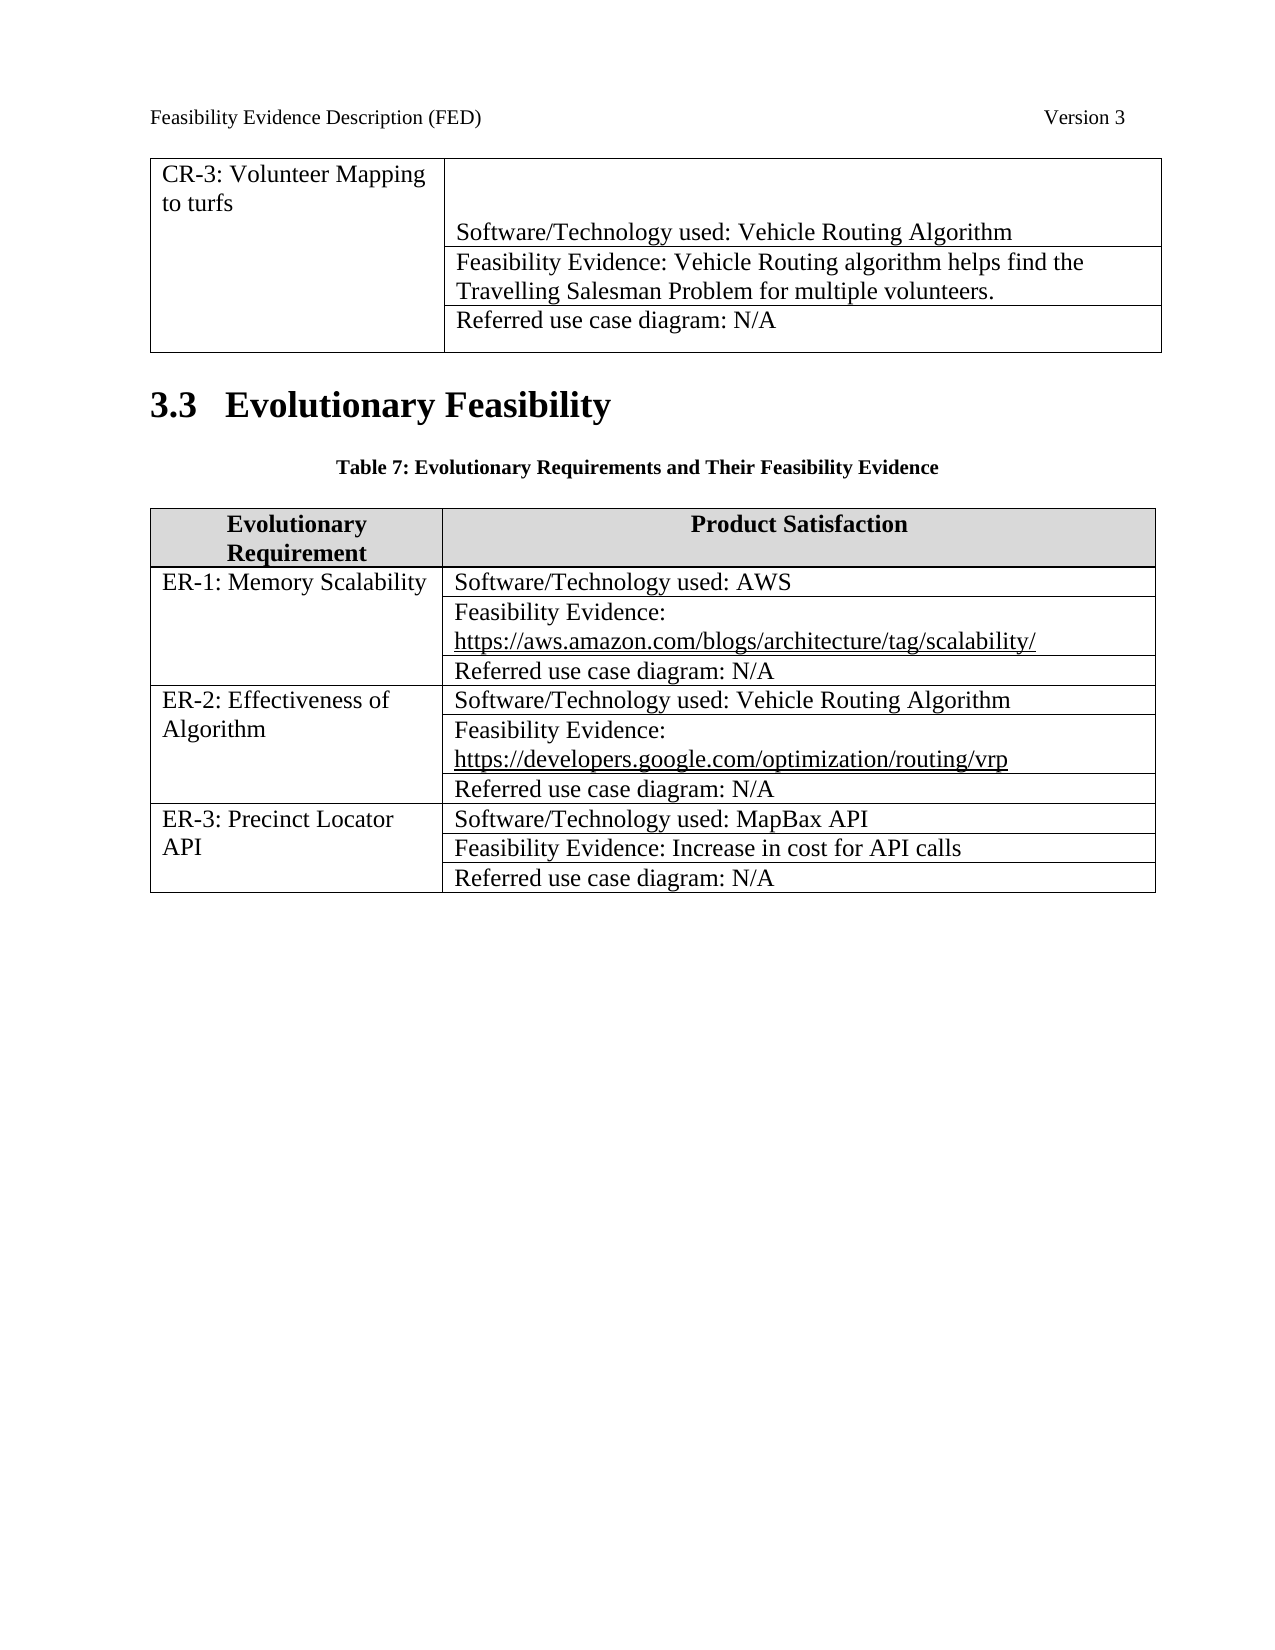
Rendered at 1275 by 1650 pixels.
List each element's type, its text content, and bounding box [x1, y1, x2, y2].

table_cell Software/Technology used: AWS [443, 568, 1155, 596]
table_cell Software/Technology used: Vehicle Routing Algorithm [443, 686, 1155, 714]
table_cell Referred use case diagram: N/A [443, 656, 1155, 684]
table_cell Software/Technology used: MapBax API [443, 804, 1155, 832]
table_header Evolutionary Requirement [151, 509, 442, 566]
table_cell Referred use case diagram: N/A [443, 863, 1155, 892]
table_cell Feasibility Evidence: https://developers.google.com/optimization/routing/vrp [443, 715, 1155, 773]
table_cell ER-2: Effectiveness of Algorithm [151, 686, 442, 803]
subtitle Evolutionary Feasibility [150, 382, 1125, 425]
table_cell Software/Technology used: Vehicle Routing Algorithm [445, 159, 1161, 246]
table_cell Referred use case diagram: N/A [445, 306, 1161, 352]
text Table 7: Evolutionary Requirements and Their Feasibility Evidence [150, 454, 1125, 479]
table_cell ER-1: Memory Scalability [151, 568, 442, 684]
table_cell Feasibility Evidence: https://aws.amazon.com/blogs/architecture/tag/scalability/ [443, 597, 1155, 655]
table_cell Feasibility Evidence: Vehicle Routing algorithm helps find the Travelling Salesman Problem for multiple volunteers. [445, 247, 1161, 304]
table_cell Feasibility Evidence: Increase in cost for API calls [443, 834, 1155, 862]
table_cell Referred use case diagram: N/A [443, 774, 1155, 803]
table_cell CR-3: Volunteer Mapping to turfs [151, 159, 444, 352]
table_cell ER-3: Precinct Locator API [151, 804, 442, 892]
table_header Product Satisfaction [443, 509, 1155, 566]
